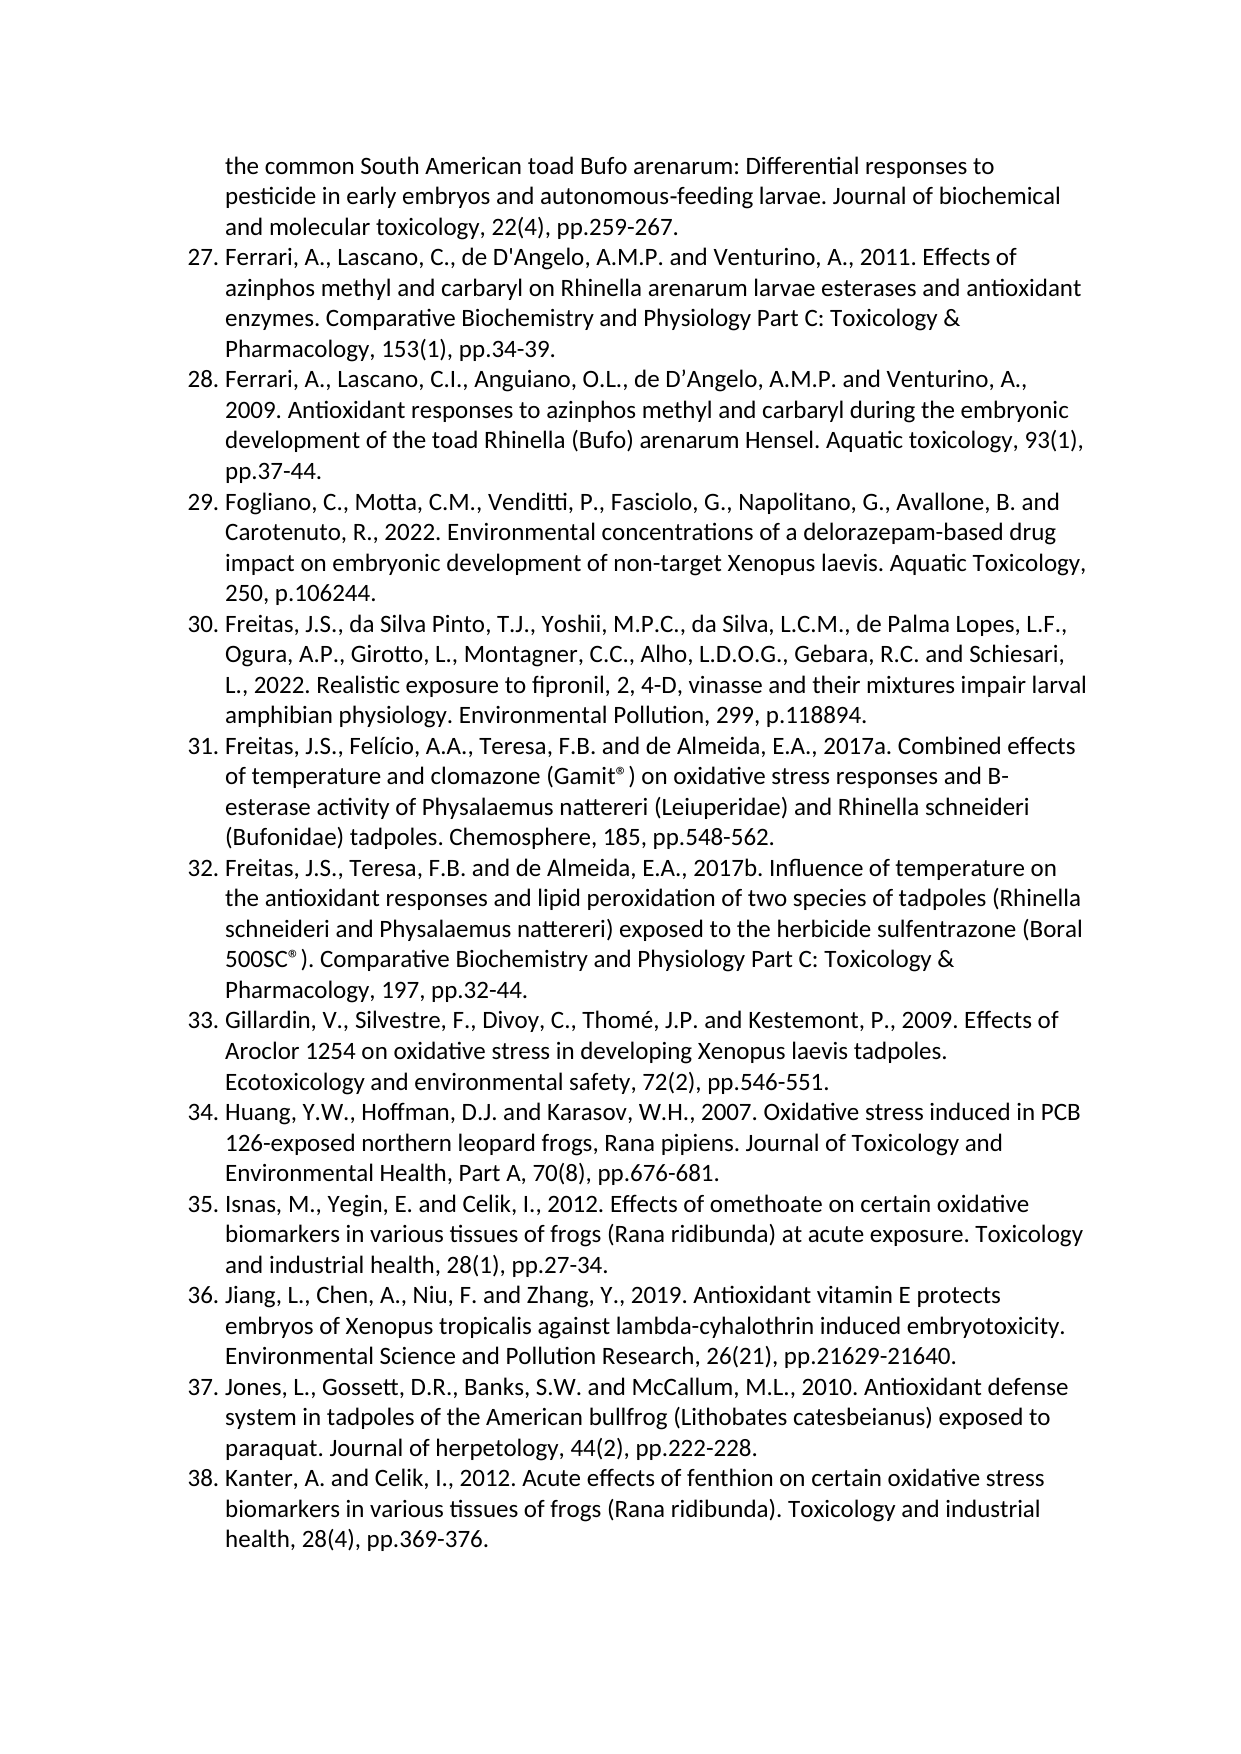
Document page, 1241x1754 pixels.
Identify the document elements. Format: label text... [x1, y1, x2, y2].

list Jones, L., Gossett, D.R., Banks, S.W. and McCallum, M.L., 2010. Antioxidant defense system in tadpoles of the American bullfrog (Lithobates catesbeianus) exposed to paraquat. Journal of herpetology, 44(2), pp.222-228. [187, 1371, 1090, 1462]
list Ferrari, A., Lascano, C.I., Anguiano, O.L., de D’Angelo, A.M.P. and Venturino, A., 2009. Antioxidant responses to azinphos methyl and carbaryl during the embryonic development of the toad Rhinella (Bufo) arenarum Hensel. Aquatic toxicology, 93(1), pp.37-44. [187, 364, 1090, 486]
list Isnas, M., Yegin, E. and Celik, I., 2012. Effects of omethoate on certain oxidative biomarkers in various tissues of frogs (Rana ridibunda) at acute exposure. Toxicology and industrial health, 28(1), pp.27-34. [187, 1188, 1090, 1279]
list Gillardin, V., Silvestre, F., Divoy, C., Thomé, J.P. and Kestemont, P., 2009. Effects of Aroclor 1254 on oxidative stress in developing Xenopus laevis tadpoles. Ecotoxicology and environmental safety, 72(2), pp.546-551. [187, 1004, 1090, 1096]
list Jiang, L., Chen, A., Niu, F. and Zhang, Y., 2019. Antioxidant vitamin E protects embryos of Xenopus tropicalis against lambda-cyhalothrin induced embryotoxicity. Environmental Science and Pollution Research, 26(21), pp.21629-21640. [187, 1279, 1090, 1371]
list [187, 150, 1090, 242]
list Freitas, J.S., Teresa, F.B. and de Almeida, E.A., 2017b. Influence of temperature on the antioxidant responses and lipid peroxidation of two species of tadpoles (Rhinella schneideri and Physalaemus nattereri) exposed to the herbicide sulfentrazone (Boral 500SC®). Comparative Biochemistry and Physiology Part C: Toxicology & Pharmacology, 197, pp.32-44. [187, 852, 1090, 1004]
list Ferrari, A., Lascano, C., de D'Angelo, A.M.P. and Venturino, A., 2011. Effects of azinphos methyl and carbaryl on Rhinella arenarum larvae esterases and antioxidant enzymes. Comparative Biochemistry and Physiology Part C: Toxicology & Pharmacology, 153(1), pp.34-39. [187, 242, 1090, 364]
list Huang, Y.W., Hoffman, D.J. and Karasov, W.H., 2007. Oxidative stress induced in PCB 126-exposed northern leopard frogs, Rana pipiens. Journal of Toxicology and Environmental Health, Part A, 70(8), pp.676-681. [187, 1096, 1090, 1188]
list Kanter, A. and Celik, I., 2012. Acute effects of fenthion on certain oxidative stress biomarkers in various tissues of frogs (Rana ridibunda). Toxicology and industrial health, 28(4), pp.369-376. [187, 1462, 1090, 1554]
list Freitas, J.S., Felício, A.A., Teresa, F.B. and de Almeida, E.A., 2017a. Combined effects of temperature and clomazone (Gamit®) on oxidative stress responses and B-esterase activity of Physalaemus nattereri (Leiuperidae) and Rhinella schneideri (Bufonidae) tadpoles. Chemosphere, 185, pp.548-562. [187, 730, 1090, 852]
list Freitas, J.S., da Silva Pinto, T.J., Yoshii, M.P.C., da Silva, L.C.M., de Palma Lopes, L.F., Ogura, A.P., Girotto, L., Montagner, C.C., Alho, L.D.O.G., Gebara, R.C. and Schiesari, L., 2022. Realistic exposure to fipronil, 2, 4-D, vinasse and their mixtures impair larval amphibian physiology. Environmental Pollution, 299, p.118894. [187, 608, 1090, 730]
list Fogliano, C., Motta, C.M., Venditti, P., Fasciolo, G., Napolitano, G., Avallone, B. and Carotenuto, R., 2022. Environmental concentrations of a delorazepam-based drug impact on embryonic development of non-target Xenopus laevis. Aquatic Toxicology, 250, p.106244. [187, 486, 1090, 608]
